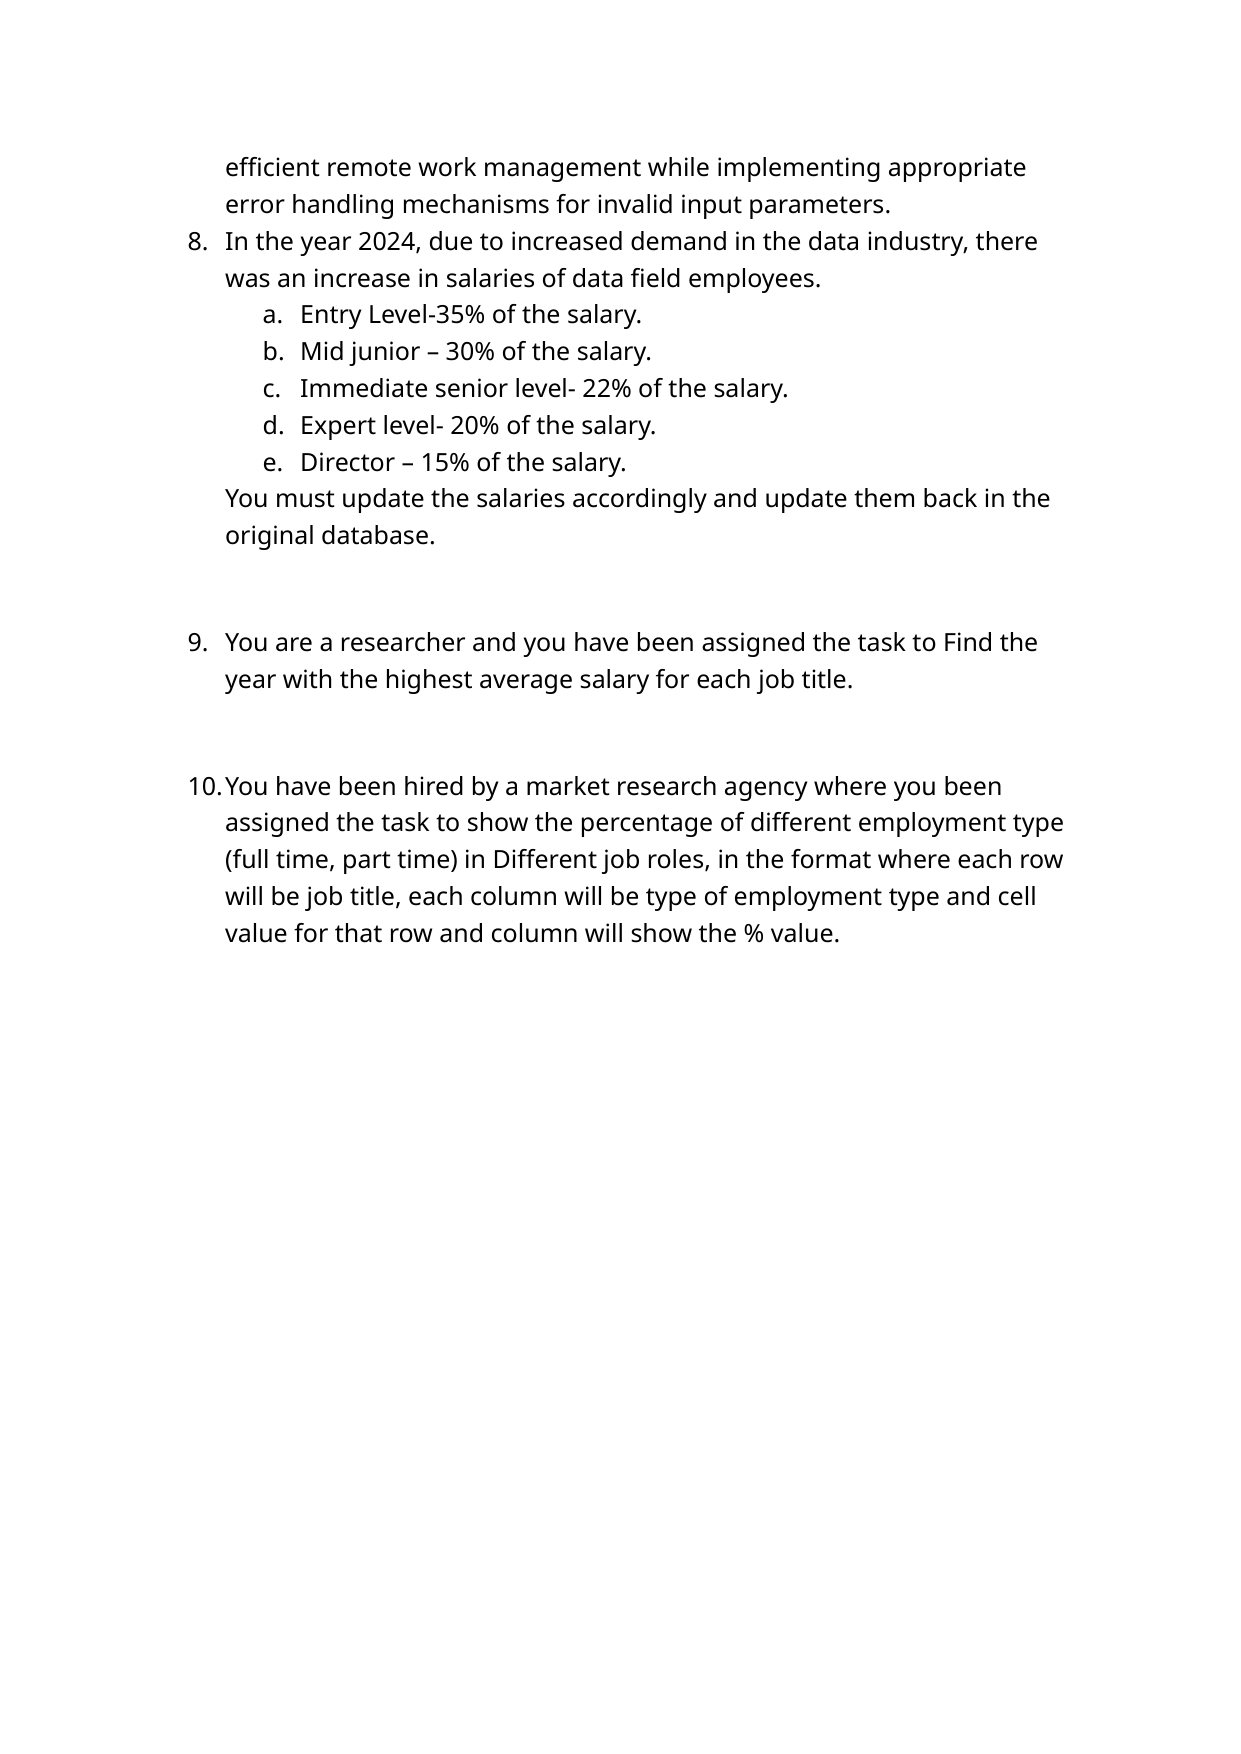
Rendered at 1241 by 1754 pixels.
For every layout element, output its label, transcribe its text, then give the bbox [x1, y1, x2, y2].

list Entry Level-35% of the salary. [262, 297, 1090, 331]
list Expert level- 20% of the salary. [262, 407, 1090, 441]
list Immediate senior level- 22% of the salary. [262, 371, 1090, 405]
list You have been hired by a market research agency where you been assigned the task to show the percentage of different employment type (full time, part time) in Different job roles, in the format where each row will be job title, each column will be type of employment type and cell value for that row and column will show the % value. [187, 768, 1090, 949]
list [187, 150, 1090, 221]
list You are a researcher and you have been assigned the task to Find the year with the highest average salary for each job title. [187, 624, 1090, 695]
list Mid junior – 30% of the salary. [262, 334, 1090, 368]
list You must update the salaries accordingly and update them back in the original database. [225, 481, 1090, 552]
list In the year 2024, due to increased demand in the data industry, there was an increase in salaries of data field employees. [187, 223, 1090, 294]
list Director – 15% of the salary. [262, 444, 1090, 478]
